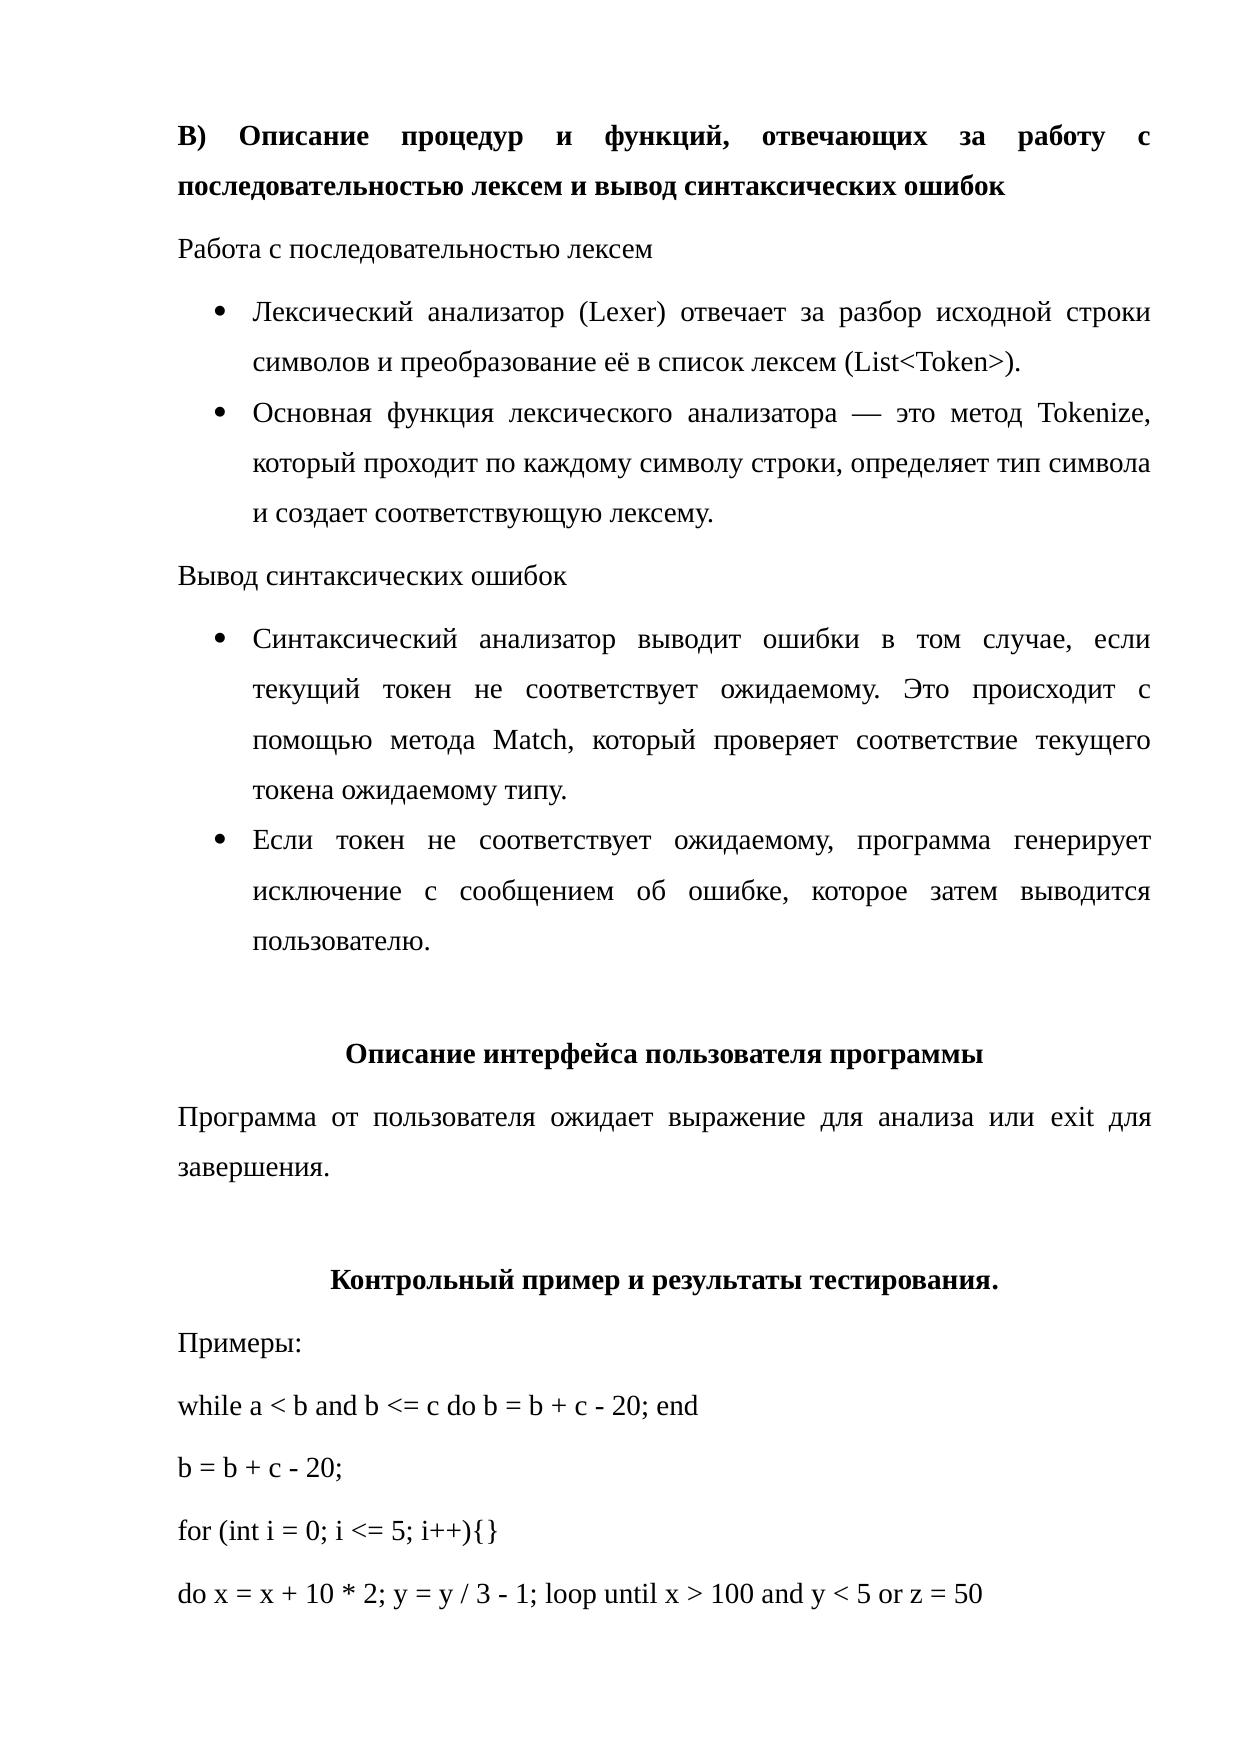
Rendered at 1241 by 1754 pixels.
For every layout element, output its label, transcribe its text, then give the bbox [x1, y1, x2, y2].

text for (int i = 0; i <= 5; i++){} [177, 1513, 1152, 1547]
list Основная функция лексического анализатора — это метод Tokenize, который проходит по каждому символу строки, определяет тип символа и создает соответствующую лексему. [215, 395, 1152, 529]
text Вывод синтаксических ошибок [177, 558, 1152, 592]
text b = b + c - 20; [177, 1450, 1152, 1484]
text Примеры: [177, 1325, 1152, 1358]
text do x = x + 10 * 2; y = y / 3 - 1; loop until x > 100 and y < 5 or z = 50 [177, 1576, 1152, 1609]
subtitle Контрольный пример и результаты тестирования. [177, 1262, 1152, 1296]
list Если токен не соответствует ожидаемому, программа генерирует исключение с сообщением об ошибке, которое затем выводится пользователю. [215, 822, 1152, 957]
text while a < b and b <= c do b = b + c - 20; end [177, 1388, 1152, 1421]
subtitle Описание интерфейса пользователя программы [177, 1036, 1152, 1069]
list Синтаксический анализатор выводит ошибки в том случае, если текущий токен не соответствует ожидаемому. Это происходит с помощью метода Match, который проверяет соответствие текущего токена ожидаемому типу. [215, 621, 1152, 806]
text Программа от пользователя ожидает выражение для анализа или exit для завершения. [177, 1099, 1152, 1183]
text В) Описание процедур и функций, отвечающих за работу с последовательностью лексем и вывод синтаксических ошибок [177, 118, 1152, 202]
list Лексический анализатор (Lexer) отвечает за разбор исходной строки символов и преобразование её в список лексем (List<Token>). [215, 294, 1152, 378]
text Работа с последовательностью лексем [177, 231, 1152, 265]
